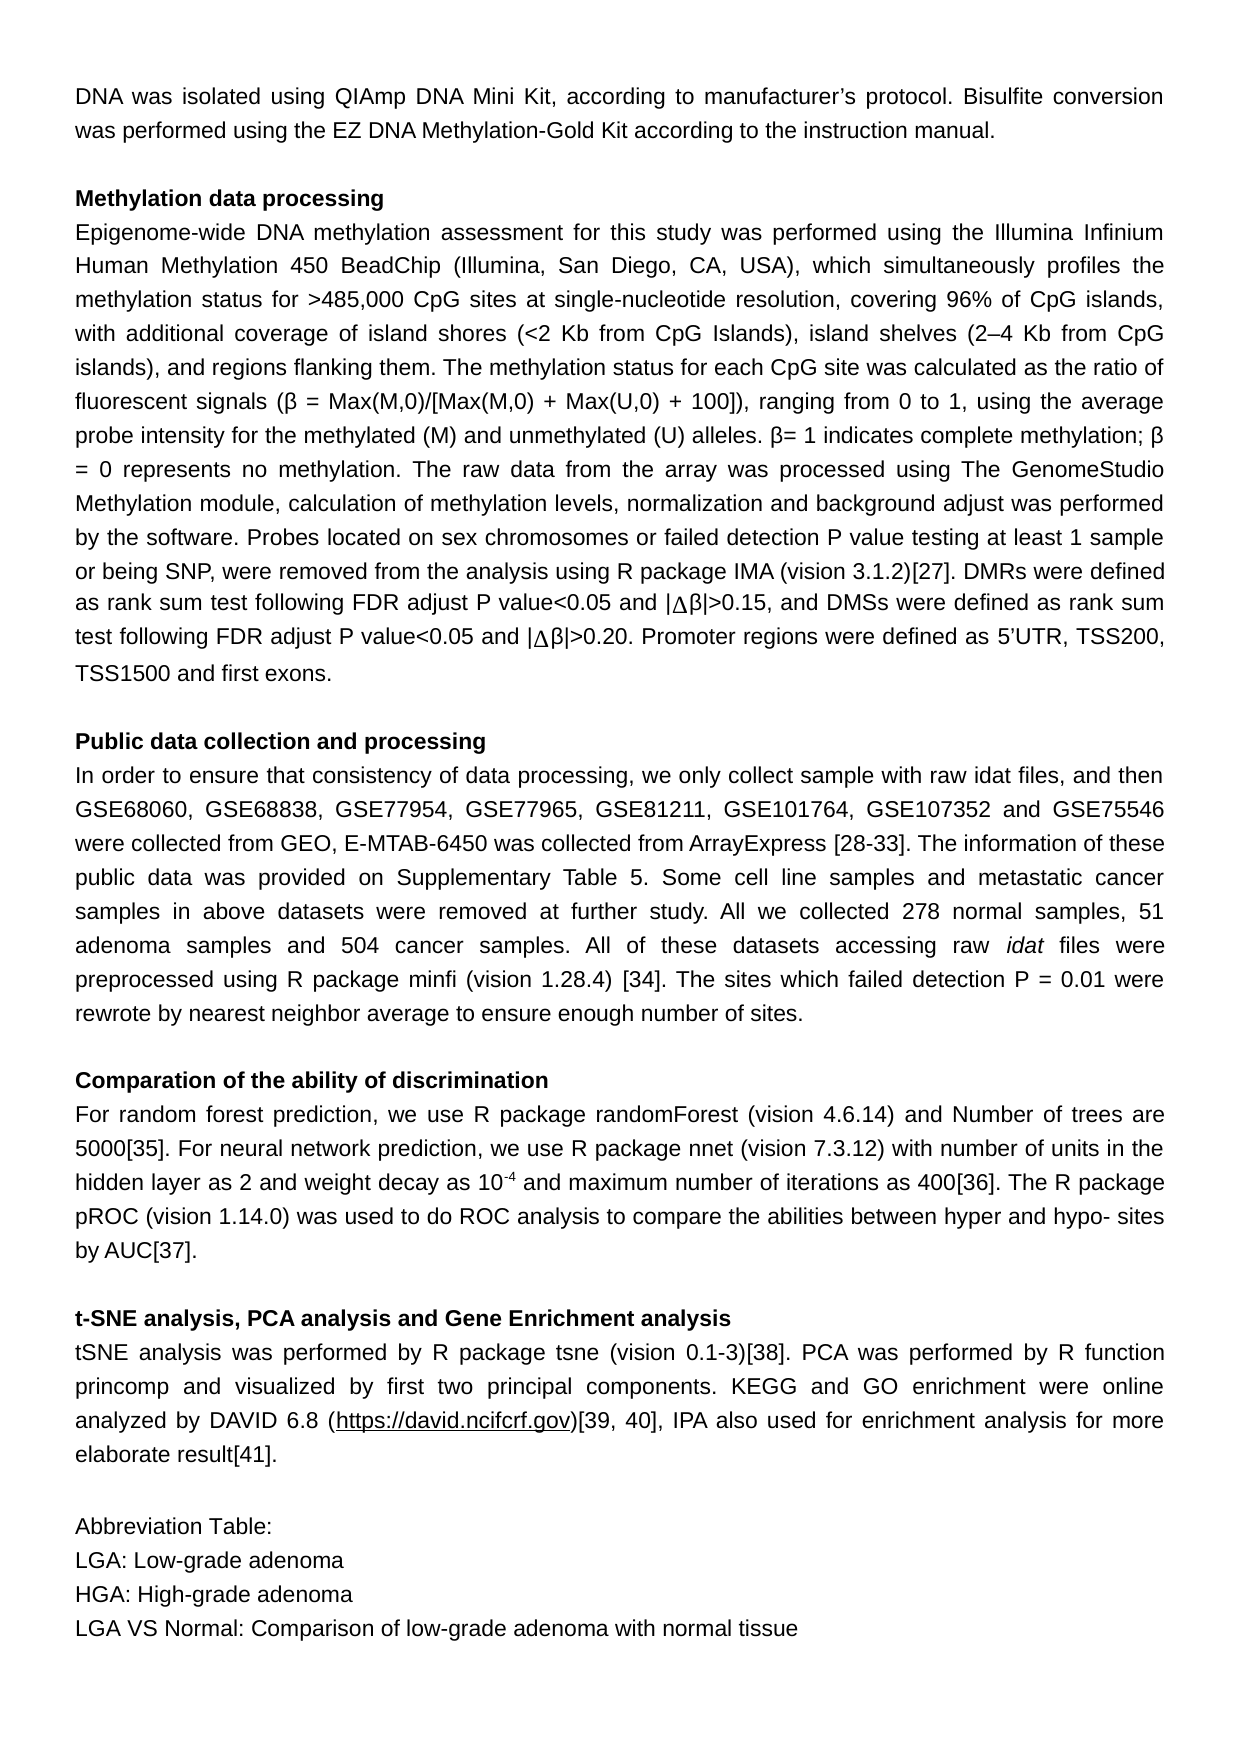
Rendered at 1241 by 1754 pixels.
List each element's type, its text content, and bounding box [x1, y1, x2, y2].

text LGA VS Normal: Comparison of low-grade adenoma with normal tissue [75, 1611, 1165, 1645]
subtitle Abbreviation Table: [75, 1509, 1165, 1543]
text Public data collection and processing [75, 724, 1165, 758]
text Comparation of the ability of discrimination [75, 1064, 1165, 1098]
text DNA was isolated using QIAmp DNA Mini Kit, according to manufacturer’s protocol. Bisulfite conversion was performed using the EZ DNA Methylation-Gold Kit according to the instruction manual. [75, 79, 1165, 147]
text In order to ensure that consistency of data processing, we only collect sample with raw idat files, and then GSE68060, GSE68838, GSE77954, GSE77965, GSE81211, GSE101764, GSE107352 and GSE75546 were collected from GEO, E-MTAB-6450 was collected from ArrayExpress [28-33]. The information of these public data was provided on Supplementary Table 5. Some cell line samples and metastatic cancer samples in above datasets were removed at further study. All we collected 278 normal samples, 51 adenoma samples and 504 cancer samples. All of these datasets accessing raw idat files were preprocessed using R package minfi (vision 1.28.4) [34]. The sites which failed detection P = 0.01 were rewrote by nearest neighbor average to ensure enough number of sites. [75, 758, 1165, 1030]
text tSNE analysis was performed by R package tsne (vision 0.1-3)[38]. PCA was performed by R function princomp and visualized by first two principal components. KEGG and GO enrichment were online analyzed by DAVID 6.8 (https://david.ncifcrf.gov)[39, 40], IPA also used for enrichment analysis for more elaborate result[41]. [75, 1335, 1165, 1471]
text Epigenome-wide DNA methylation assessment for this study was performed using the Illumina Infinium Human Methylation 450 BeadChip (Illumina, San Diego, CA, USA), which simultaneously profiles the methylation status for >485,000 CpG sites at single-nucleotide resolution, covering 96% of CpG islands, with additional coverage of island shores (<2 Kb from CpG Islands), island shelves (2–4 Kb from CpG islands), and regions flanking them. The methylation status for each CpG site was calculated as the ratio of fluorescent signals (β = Max(M,0)/[Max(M,0) + Max(U,0) + 100]), ranging from 0 to 1, using the average probe intensity for the methylated (M) and unmethylated (U) alleles. β= 1 indicates complete methylation; β = 0 represents no methylation. The raw data from the array was processed using The GenomeStudio Methylation module, calculation of methylation levels, normalization and background adjust was performed by the software. Probes located on sex chromosomes or failed detection P value testing at least 1 sample or being SNP, were removed from the analysis using R package IMA (vision 3.1.2)[27]. DMRs were defined as rank sum test following FDR adjust P value<0.05 and |β|>0.15, and DMSs were defined as rank sum test following FDR adjust P value<0.05 and |β|>0.20. Promoter regions were defined as 5’UTR, TSS200, TSS1500 and first exons. [75, 215, 1165, 690]
text HGA: High-grade adenoma [75, 1577, 1165, 1611]
text LGA: Low-grade adenoma [75, 1543, 1165, 1577]
text For random forest prediction, we use R package randomForest (vision 4.6.14) and Number of trees are 5000[35]. For neural network prediction, we use R package nnet (vision 7.3.12) with number of units in the hidden layer as 2 and weight decay as 10-4 and maximum number of iterations as 400[36]. The R package pROC (vision 1.14.0) was used to do ROC analysis to compare the abilities between hyper and hypo- sites by AUC[37]. [75, 1098, 1165, 1267]
text t-SNE analysis, PCA analysis and Gene Enrichment analysis [75, 1301, 1165, 1335]
text Methylation data processing [75, 181, 1165, 215]
